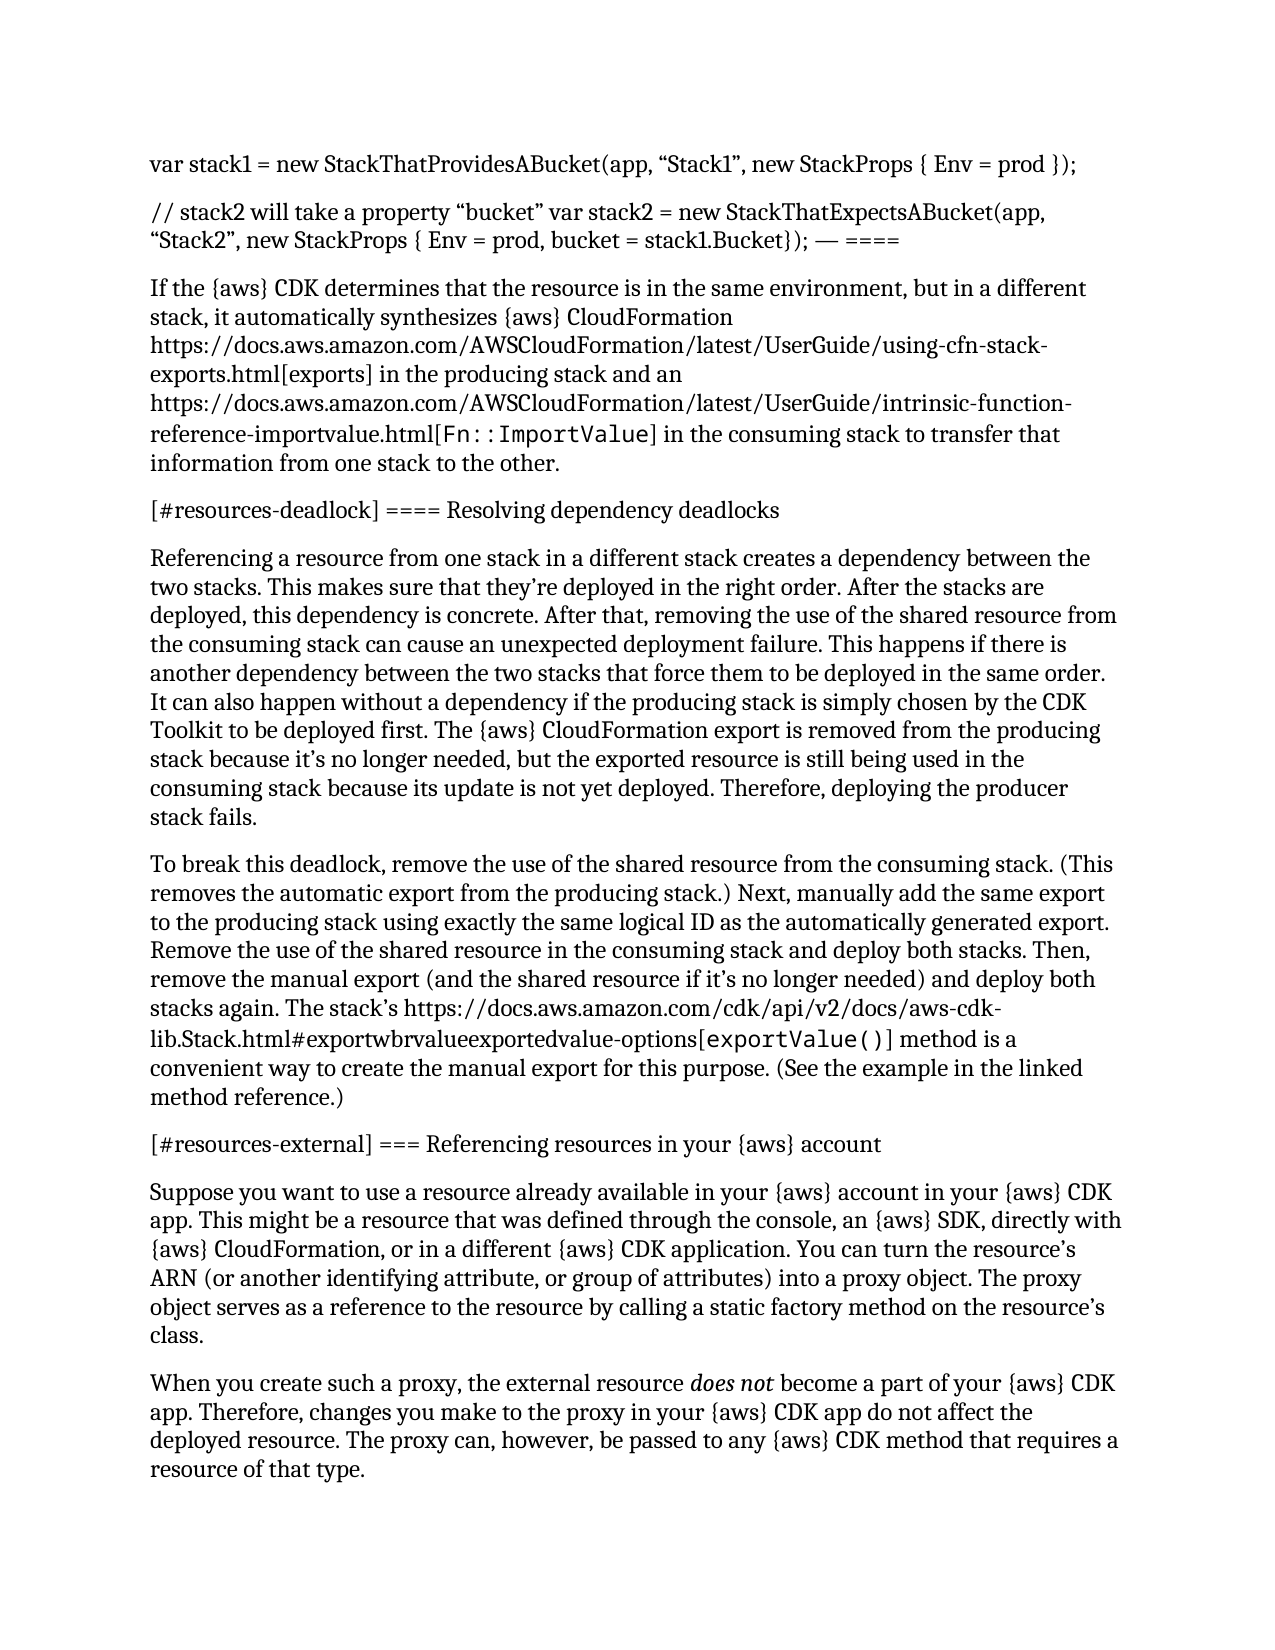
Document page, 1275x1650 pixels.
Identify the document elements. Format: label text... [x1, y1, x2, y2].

text If the {aws} CDK determines that the resource is in the same environment, but in a different stack, it automatically synthesizes {aws} CloudFormation https://docs.aws.amazon.com/AWSCloudFormation/latest/UserGuide/using-cfn-stack-exports.html[exports] in the producing stack and an https://docs.aws.amazon.com/AWSCloudFormation/latest/UserGuide/intrinsic-function-reference-importvalue.html[Fn::ImportValue] in the consuming stack to transfer that information from one stack to the other. [150, 274, 1125, 477]
text [#resources-deadlock] ==== Resolving dependency deadlocks [150, 496, 1125, 525]
text To break this deadlock, remove the use of the shared resource from the consuming stack. (This removes the automatic export from the producing stack.) Next, manually add the same export to the producing stack using exactly the same logical ID as the automatically generated export. Remove the use of the shared resource in the consuming stack and deploy both stacks. Then, remove the manual export (and the shared resource if it’s no longer needed) and deploy both stacks again. The stack’s https://docs.aws.amazon.com/cdk/api/v2/docs/aws-cdk-lib.Stack.html#exportwbrvalueexportedvalue-options[exportValue()] method is a convenient way to create the manual export for this purpose. (See the example in the linked method reference.) [150, 850, 1125, 1111]
text Referencing a resource from one stack in a different stack creates a dependency between the two stacks. This makes sure that they’re deployed in the right order. After the stacks are deployed, this dependency is concrete. After that, removing the use of the shared resource from the consuming stack can cause an unexpected deployment failure. This happens if there is another dependency between the two stacks that force them to be deployed in the same order. It can also happen without a dependency if the producing stack is simply chosen by the CDK Toolkit to be deployed first. The {aws} CloudFormation export is removed from the producing stack because it’s no longer needed, but the exported resource is still being used in the consuming stack because its update is not yet deployed. Therefore, deploying the producer stack fails. [150, 544, 1125, 831]
text When you create such a proxy, the external resource does not become a part of your {aws} CDK app. Therefore, changes you make to the proxy in your {aws} CDK app do not affect the deployed resource. The proxy can, however, be passed to any {aws} CDK method that requires a resource of that type. [150, 1369, 1125, 1484]
text [#resources-external] === Referencing resources in your {aws} account [150, 1130, 1125, 1159]
text Suppose you want to use a resource already available in your {aws} account in your {aws} CDK app. This might be a resource that was defined through the console, an {aws} SDK, directly with {aws} CloudFormation, or in a different {aws} CDK application. You can turn the resource’s ARN (or another identifying attribute, or group of attributes) into a proxy object. The proxy object serves as a reference to the resource by calling a static factory method on the resource’s class. [150, 1177, 1125, 1350]
text var stack1 = new StackThatProvidesABucket(app, “Stack1”, new StackProps { Env = prod }); [150, 150, 1125, 179]
text // stack2 will take a property “bucket” var stack2 = new StackThatExpectsABucket(app, “Stack2”, new StackProps { Env = prod, bucket = stack1.Bucket}); — ==== [150, 197, 1125, 255]
